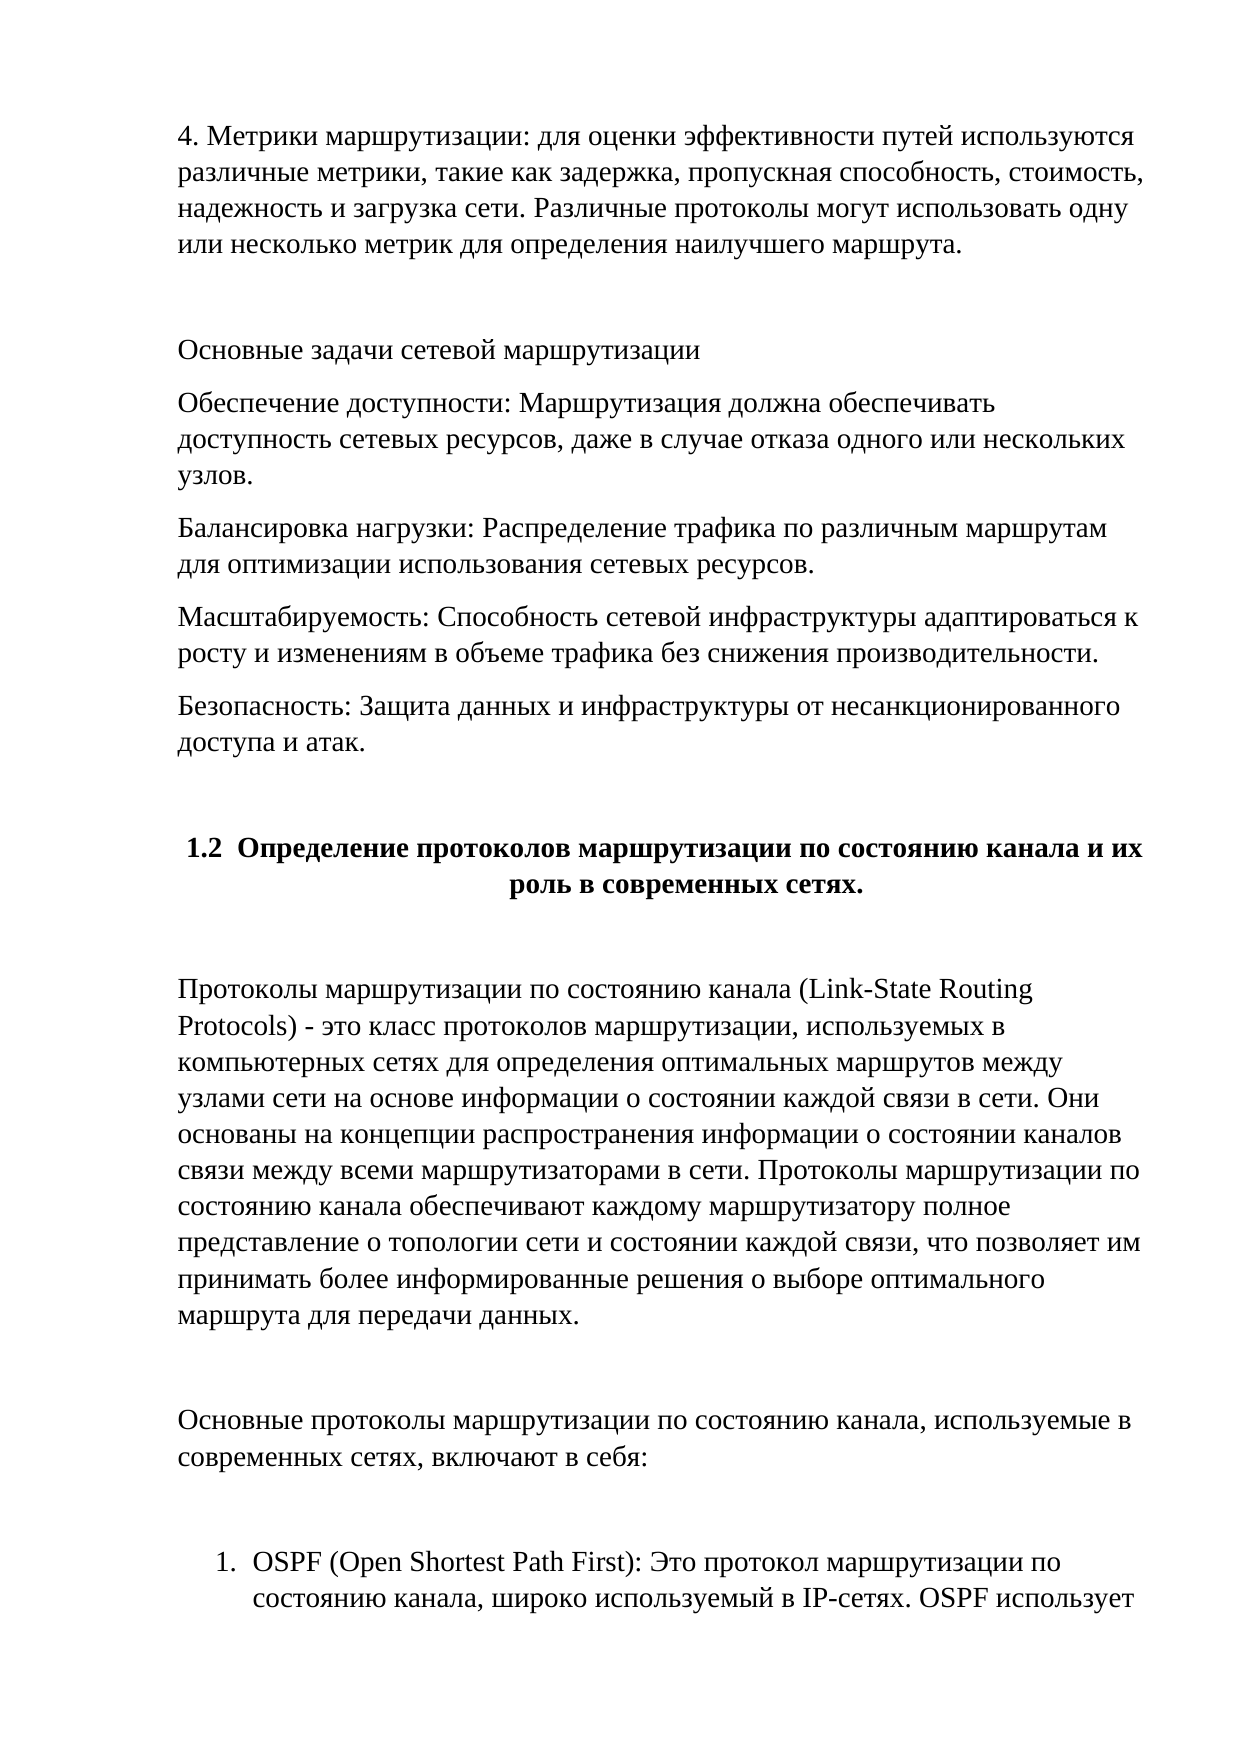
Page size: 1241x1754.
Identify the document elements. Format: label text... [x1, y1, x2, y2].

text Безопасность: Защита данных и инфраструктуры от несанкционированного доступа и атак. [177, 688, 1152, 758]
text Основные протоколы маршрутизации по состоянию канала, используемые в современных сетях, включают в себя: [177, 1402, 1152, 1472]
text Балансировка нагрузки: Распределение трафика по различным маршрутам для оптимизации использования сетевых ресурсов. [177, 510, 1152, 580]
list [215, 1544, 1152, 1614]
text 4. Метрики маршрутизации: для оценки эффективности путей используются различные метрики, такие как задержка, пропускная способность, стоимость, надежность и загрузка сети. Различные протоколы могут использовать одну или несколько метрик для определения наилучшего маршрута. [177, 118, 1152, 260]
text Обеспечение доступности: Маршрутизация должна обеспечивать доступность сетевых ресурсов, даже в случае отказа одного или нескольких узлов. [177, 385, 1152, 491]
text Масштабируемость: Способность сетевой инфраструктуры адаптироваться к росту и изменениям в объеме трафика без снижения производительности. [177, 599, 1152, 669]
text Основные задачи сетевой маршрутизации [177, 332, 1152, 366]
text Протоколы маршрутизации по состоянию канала (Link-State Routing Protocols) - это класс протоколов маршрутизации, используемых в компьютерных сетях для определения оптимальных маршрутов между узлами сети на основе информации о состоянии каждой связи в сети. Они основаны на концепции распространения информации о состоянии каналов связи между всеми маршрутизаторами в сети. Протоколы маршрутизации по состоянию канала обеспечивают каждому маршрутизатору полное представление о топологии сети и состоянии каждой связи, что позволяет им принимать более информированные решения о выборе оптимального маршрута для передачи данных. [177, 972, 1152, 1330]
list Определение протоколов маршрутизации по состоянию канала и их роль в современных сетях. [177, 830, 1152, 899]
